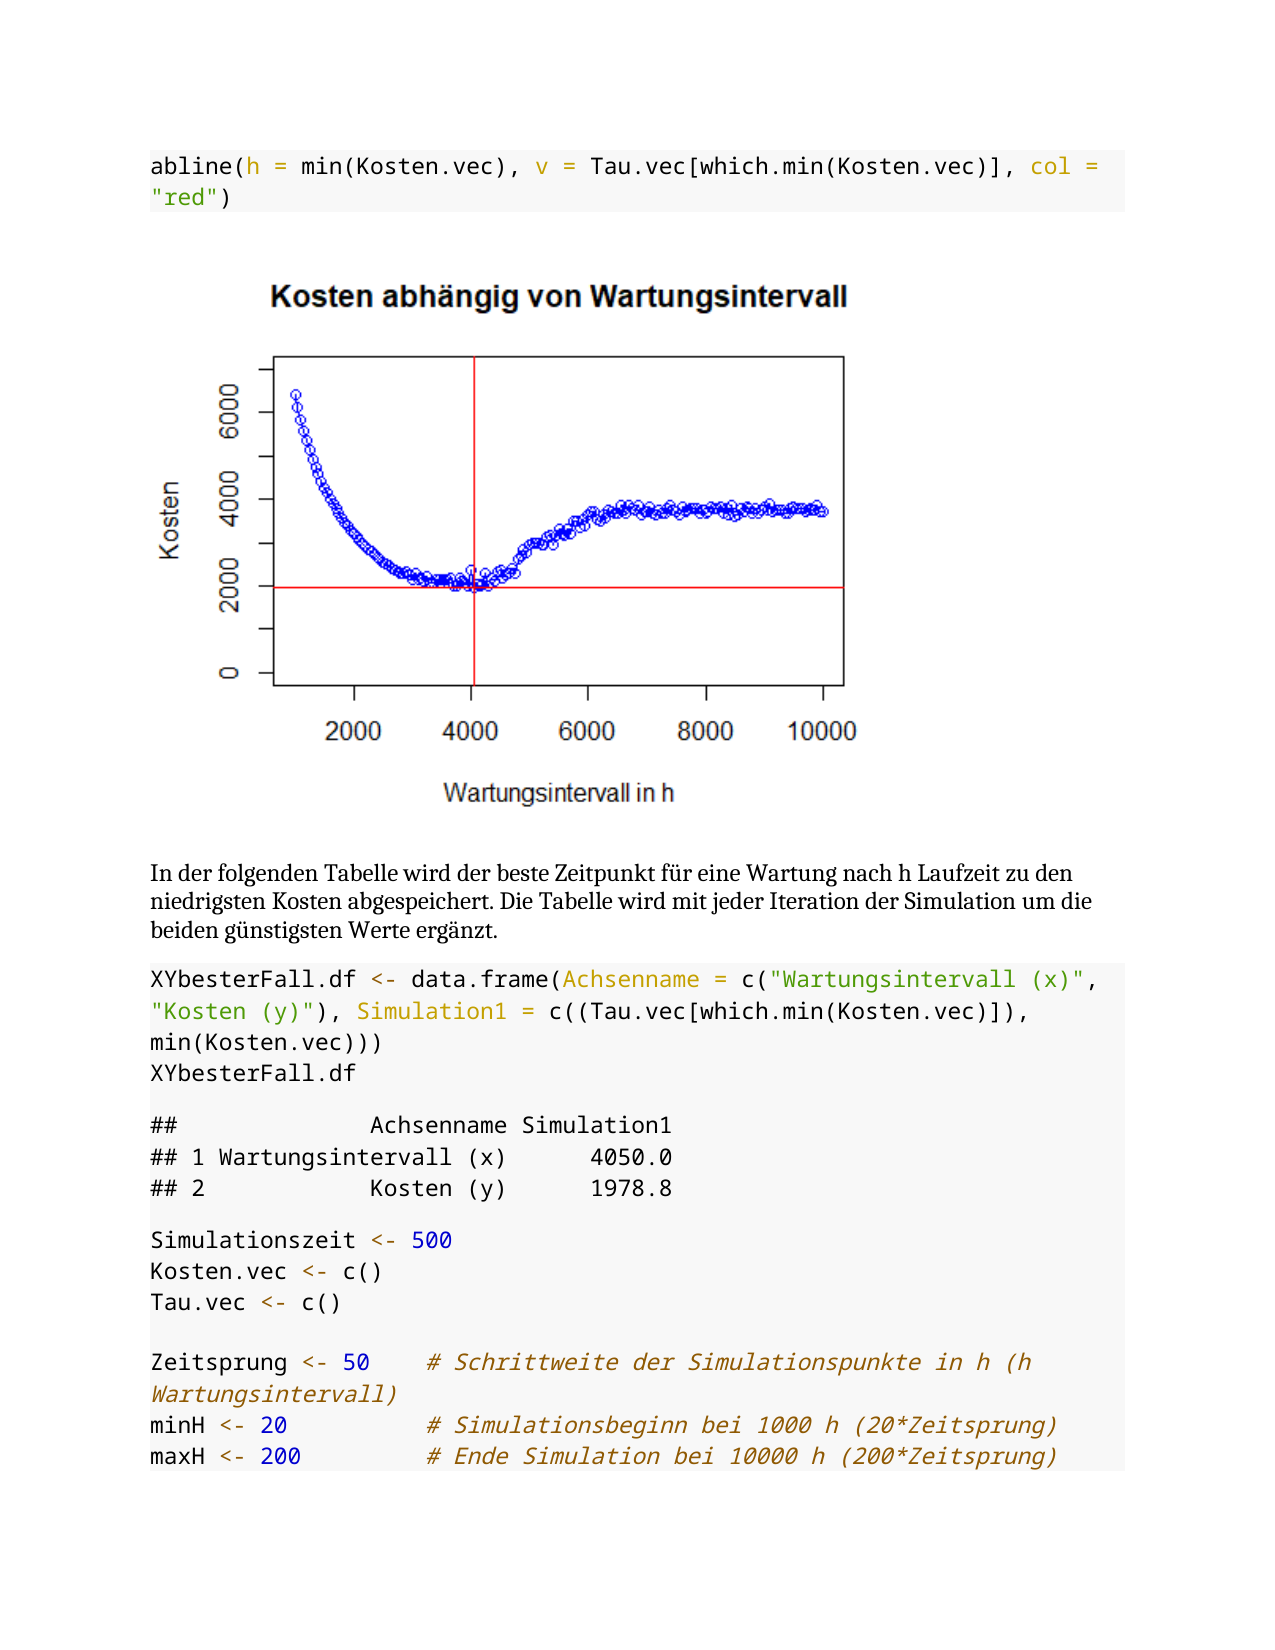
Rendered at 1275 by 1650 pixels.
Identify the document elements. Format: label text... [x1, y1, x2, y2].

text XYbesterFall.df <- data.frame(Achsenname = c("Wartungsintervall (x)", "Kosten (y)"), Simulation1 = c((Tau.vec[which.min(Kosten.vec)]), min(Kosten.vec))) XYbesterFall.df [150, 963, 1125, 1088]
text ## Achsenname Simulation1 ## 1 Wartungsintervall (x) 4050.0 ## 2 Kosten (y) 1978.8 [150, 1109, 1125, 1203]
text In der folgenden Tabelle wird der beste Zeitpunkt für eine Wartung nach h Laufzeit zu den niedrigsten Kosten abgespeichert. Die Tabelle wird mit jeder Iteration der Simulation um die beiden günstigsten Werte ergänzt. [150, 858, 1125, 945]
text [150, 1224, 1125, 1471]
picture [150, 233, 908, 840]
